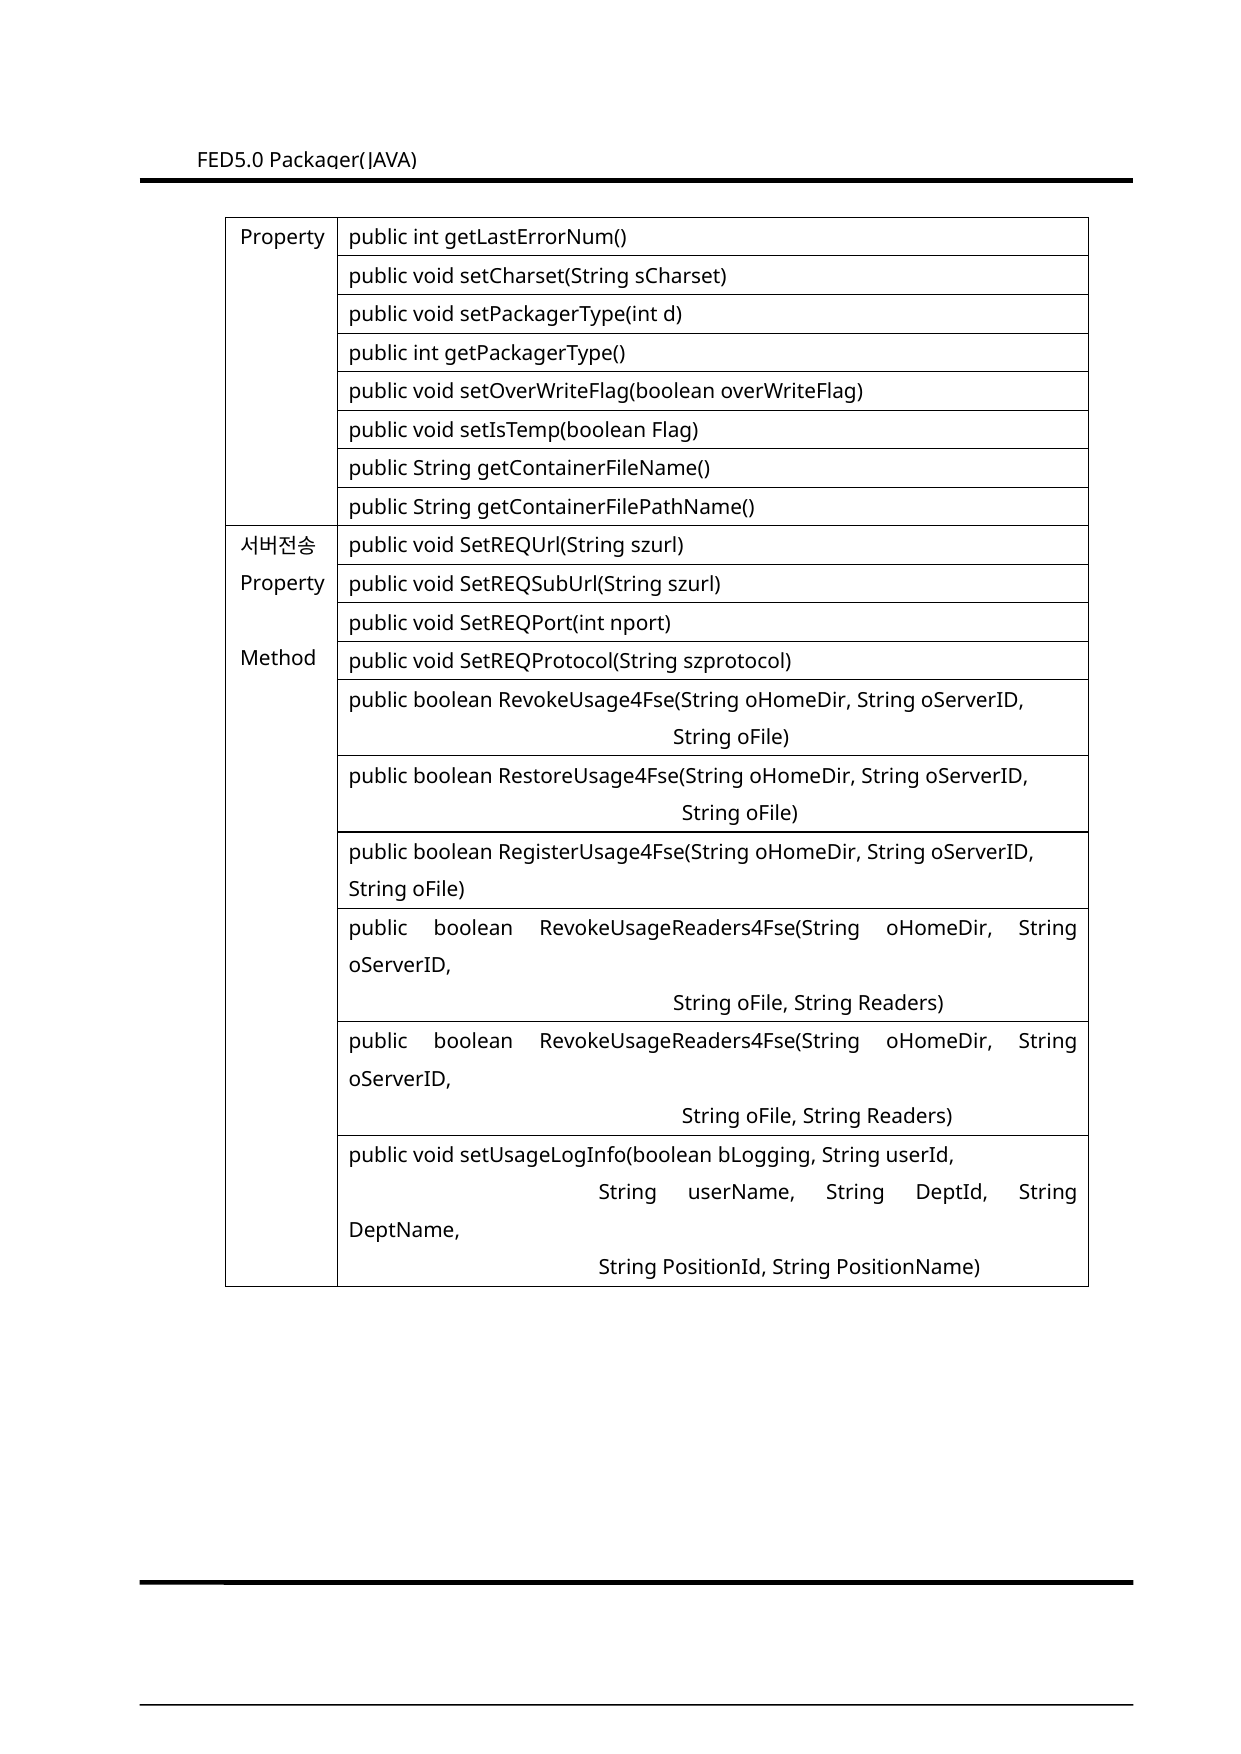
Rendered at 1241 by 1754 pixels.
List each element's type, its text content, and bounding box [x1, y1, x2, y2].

table_cell public void SetREQPort(int nport) [338, 603, 1088, 641]
table_cell public void setPackagerType(int d) [338, 295, 1088, 332]
table_cell public boolean RevokeUsageReaders4Fse(String oHomeDir, String oServerID, String oFile, String Readers) [338, 1022, 1088, 1134]
table_cell public void SetREQUrl(String szurl) [338, 526, 1088, 564]
table_cell 주요 Property [226, 218, 337, 525]
table_cell 서버전송 Property, Method [226, 526, 337, 1286]
table_cell public boolean RegisterUsage4Fse(String oHomeDir, String oServerID, String oFile) [338, 833, 1088, 907]
table_cell public void setOverWriteFlag(boolean overWriteFlag) [338, 372, 1088, 409]
table_cell public boolean RevokeUsage4Fse(String oHomeDir, String oServerID, String oFile) [338, 680, 1088, 755]
table_cell public void setUsageLogInfo(boolean bLogging, String userId, String userName, String DeptId, String DeptName, String PositionId, String PositionName) [338, 1136, 1088, 1286]
table_cell public int getLastErrorNum() [338, 218, 1088, 255]
table_cell public String getContainerFilePathName() [338, 488, 1088, 525]
table_cell public void SetREQSubUrl(String szurl) [338, 565, 1088, 602]
table_cell public String getContainerFileName() [338, 449, 1088, 487]
table_cell public boolean RestoreUsage4Fse(String oHomeDir, String oServerID, String oFile) [338, 756, 1088, 831]
table_cell public void SetREQProtocol(String szprotocol) [338, 642, 1088, 679]
table_cell public boolean RevokeUsageReaders4Fse(String oHomeDir, String oServerID, String oFile, String Readers) [338, 909, 1088, 1021]
table_cell public void setCharset(String sCharset) [338, 256, 1088, 294]
table_cell public void setIsTemp(boolean Flag) [338, 411, 1088, 448]
table_cell public int getPackagerType() [338, 334, 1088, 371]
